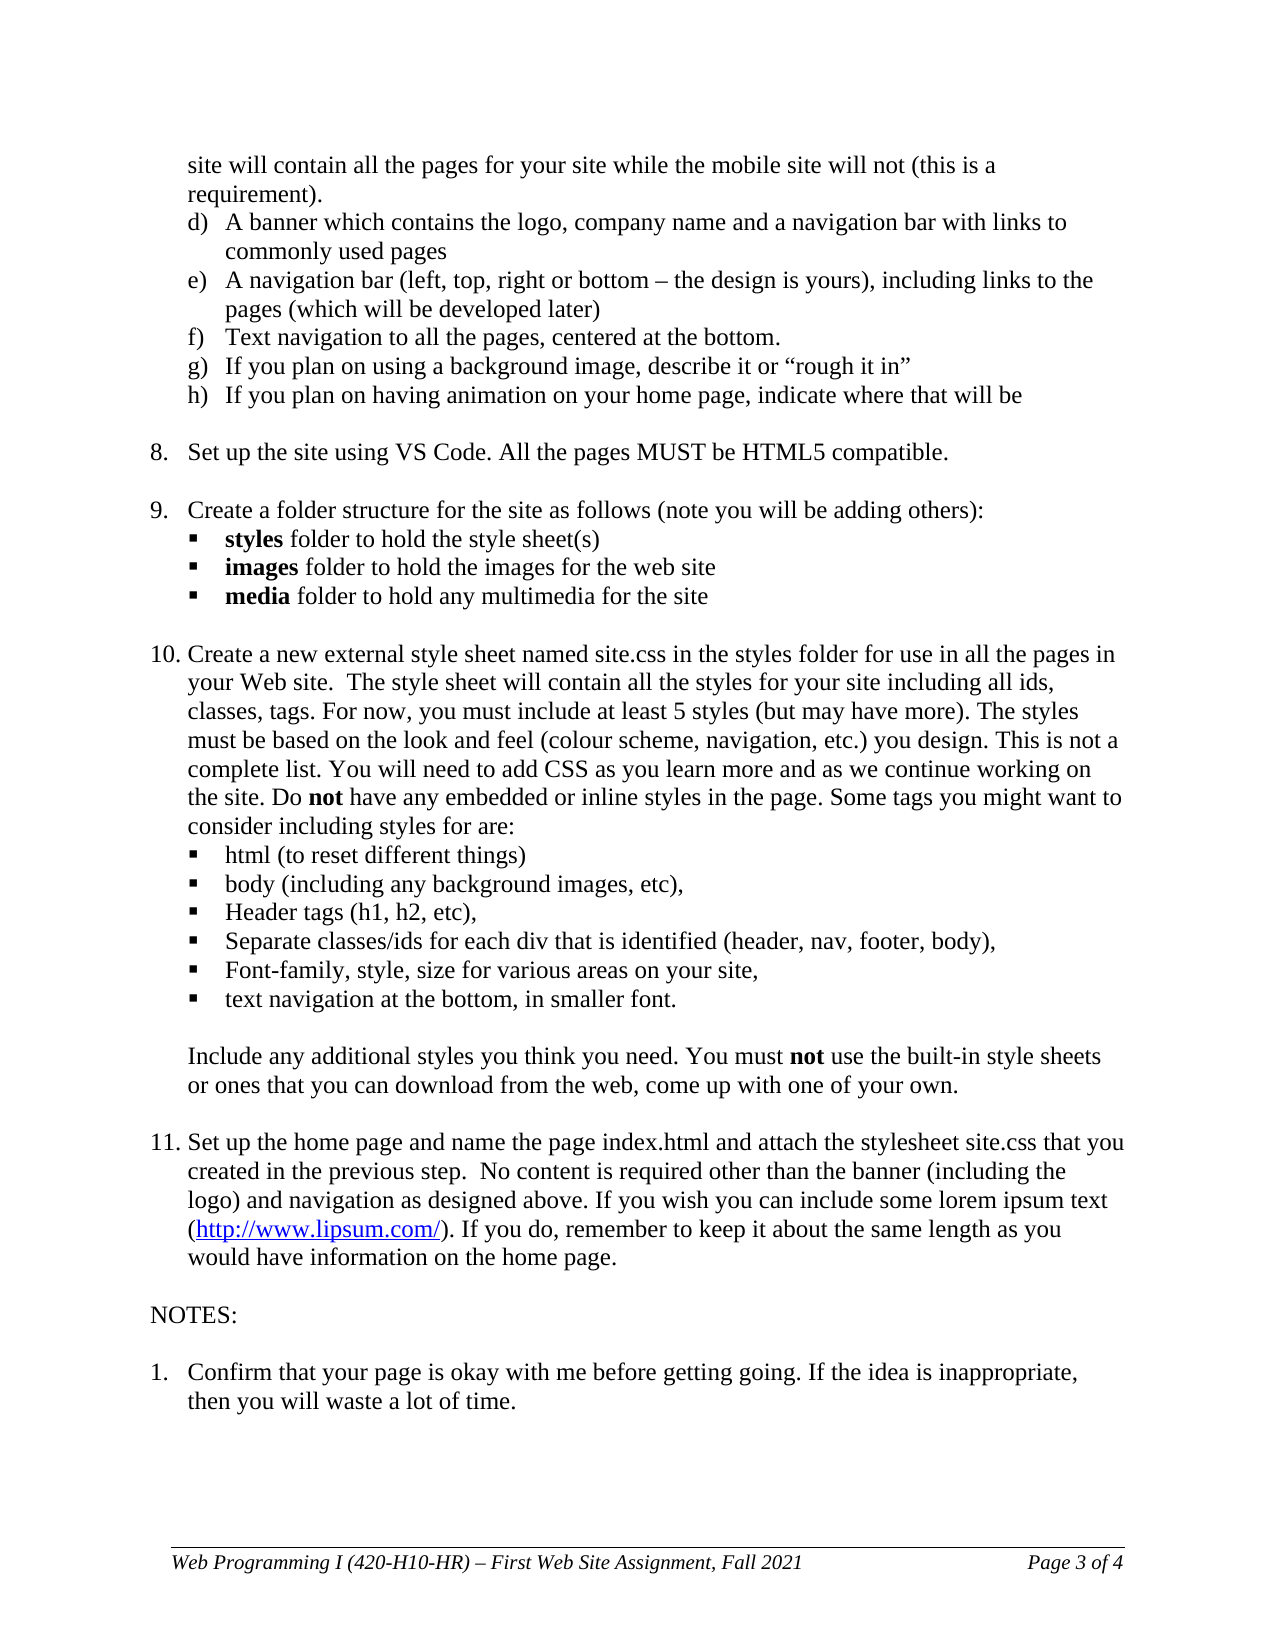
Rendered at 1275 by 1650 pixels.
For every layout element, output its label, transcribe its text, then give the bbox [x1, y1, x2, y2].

list Font-family, style, size for various areas on your site, [187, 955, 1125, 984]
list Create a new external style sheet named site.css in the styles folder for use in all the pages in your Web site. The style sheet will contain all the styles for your site including all ids, classes, tags. For now, you must include at least 5 styles (but may have more). The styles must be based on the look and feel (colour scheme, navigation, etc.) you design. This is not a complete list. You will need to add CSS as you learn more and as we continue working on the site. Do not have any embedded or inline styles in the page. Some tags you might want to consider including styles for are: [150, 639, 1125, 840]
list If you plan on using a background image, describe it or “rough it in” [187, 351, 1125, 380]
list Confirm that your page is okay with me before getting going. If the idea is inappropriate, then you will waste a lot of time. [150, 1357, 1125, 1415]
list text navigation at the bottom, in smaller font. [187, 984, 1125, 1012]
list Set up the site using VS Code. All the pages MUST be HTML5 compatible. [150, 437, 1125, 466]
list Set up the home page and name the page index.html and attach the stylesheet site.css that you created in the previous step. No content is required other than the banner (including the logo) and navigation as designed above. If you wish you can include some lorem ipsum text (http://www.lipsum.com/). If you do, remember to keep it about the same length as you would have information on the home page. [150, 1127, 1125, 1271]
list styles folder to hold the style sheet(s) [187, 524, 1125, 552]
text Include any additional styles you think you need. You must not use the built-in style sheets or ones that you can download from the web, come up with one of your own. [187, 1041, 1125, 1099]
list Separate classes/ids for each div that is identified (header, nav, footer, body), [187, 926, 1125, 955]
list Create a folder structure for the site as follows (note you will be adding others): [150, 495, 1125, 524]
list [150, 150, 1125, 207]
list images folder to hold the images for the web site [187, 552, 1125, 581]
list Text navigation to all the pages, centered at the bottom. [187, 322, 1125, 351]
list A banner which contains the logo, company name and a navigation bar with links to commonly used pages [187, 207, 1125, 265]
list body (including any background images, etc), [187, 869, 1125, 897]
list If you plan on having animation on your home page, indicate where that will be [187, 380, 1125, 409]
list A navigation bar (left, top, right or bottom – the design is yours), including links to the pages (which will be developed later) [187, 265, 1125, 322]
text NOTES: [150, 1300, 1125, 1329]
list html (to reset different things) [187, 840, 1125, 869]
list media folder to hold any multimedia for the site [187, 581, 1125, 610]
list Header tags (h1, h2, etc), [187, 897, 1125, 926]
